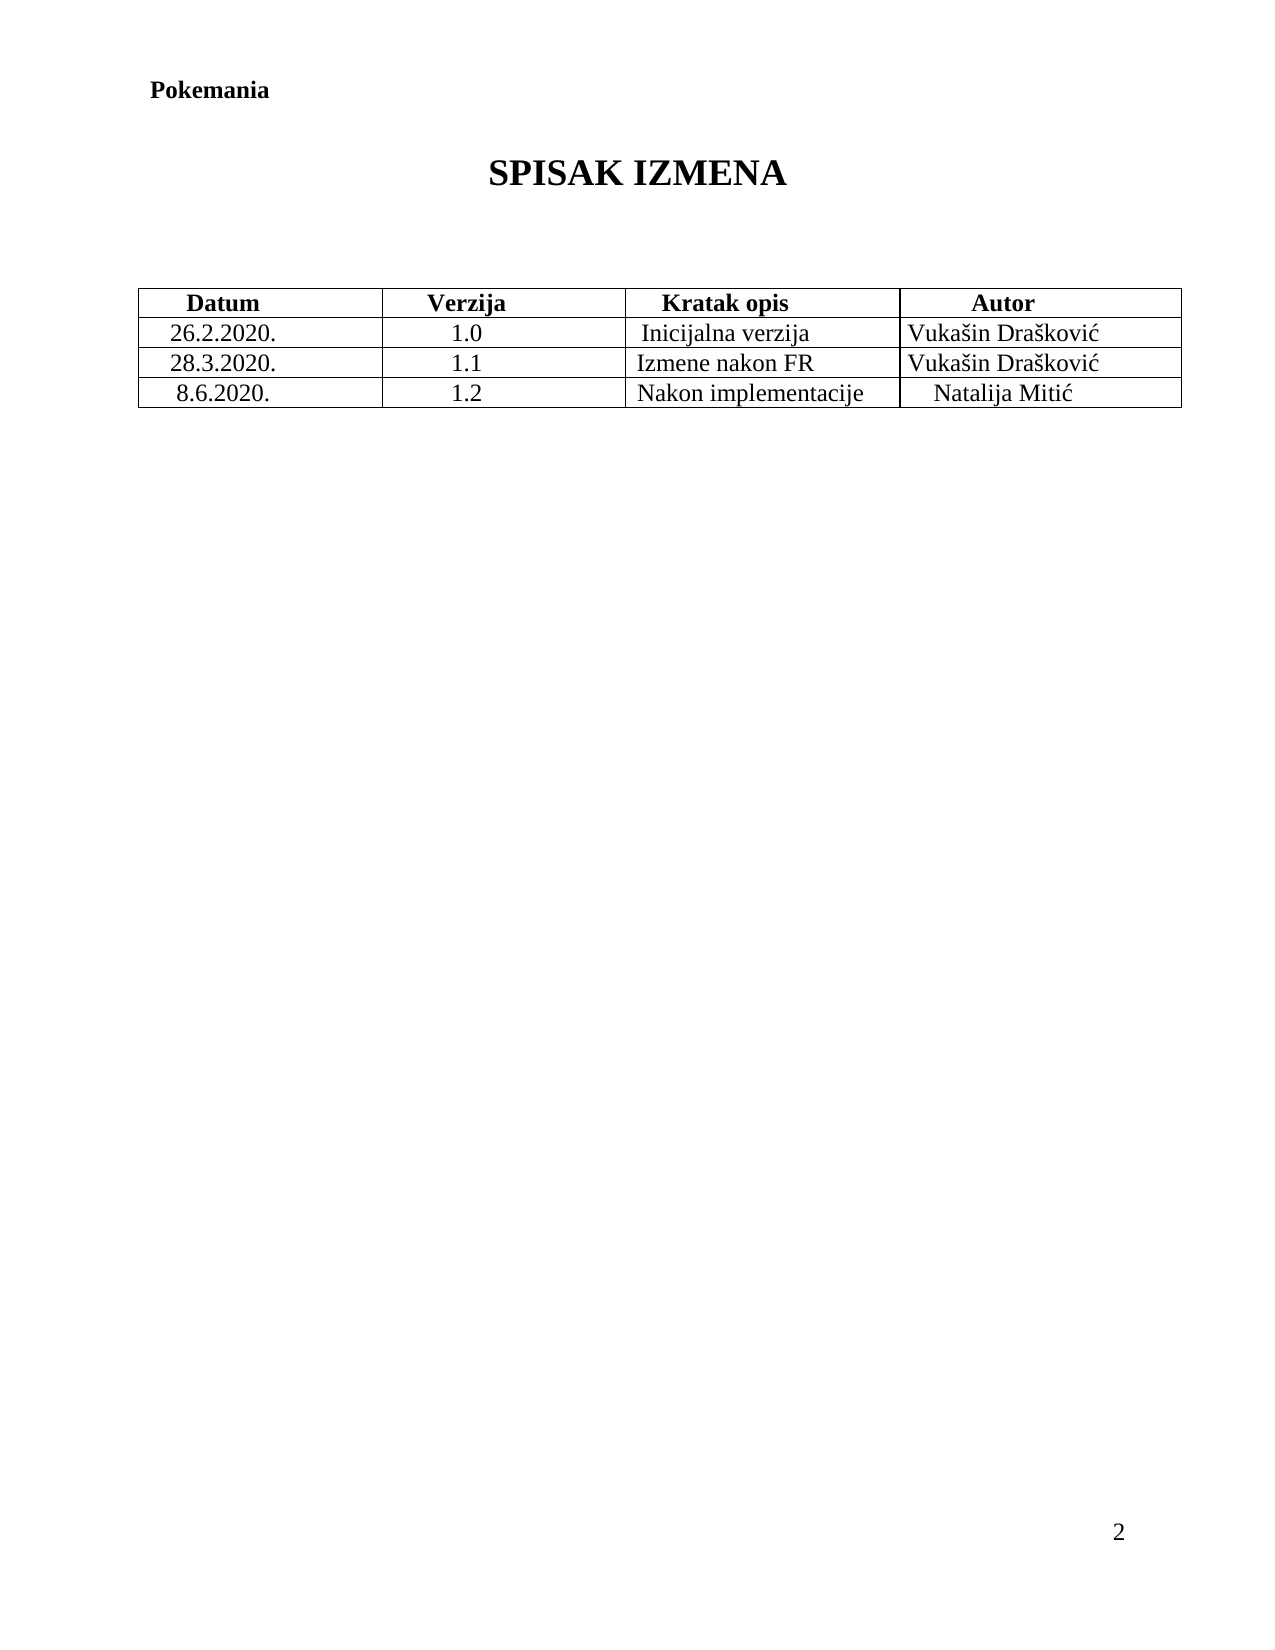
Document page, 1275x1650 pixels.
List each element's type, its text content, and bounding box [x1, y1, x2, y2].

table_cell Izmene nakon FR [626, 348, 899, 377]
table_cell 1.2 [383, 378, 625, 407]
table_cell Nakon implementacije [626, 378, 899, 407]
table_cell Vukašin Drašković [901, 318, 1181, 347]
table_cell 26.2.2020. [139, 318, 382, 347]
text SPISAK IZMENA [150, 150, 1125, 193]
table_header Datum [139, 289, 382, 317]
table_cell Inicijalna verzija [626, 318, 899, 347]
table_cell 8.6.2020. [139, 378, 382, 407]
table_cell 1.0 [383, 318, 625, 347]
table_cell 28.3.2020. [139, 348, 382, 377]
table_cell 1.1 [383, 348, 625, 377]
table_cell Natalija Mitić [901, 378, 1181, 407]
table_header Autor [901, 289, 1181, 317]
table_cell Vukašin Drašković [901, 348, 1181, 377]
table_header Verzija [383, 289, 625, 317]
table_header Kratak opis [626, 289, 899, 317]
